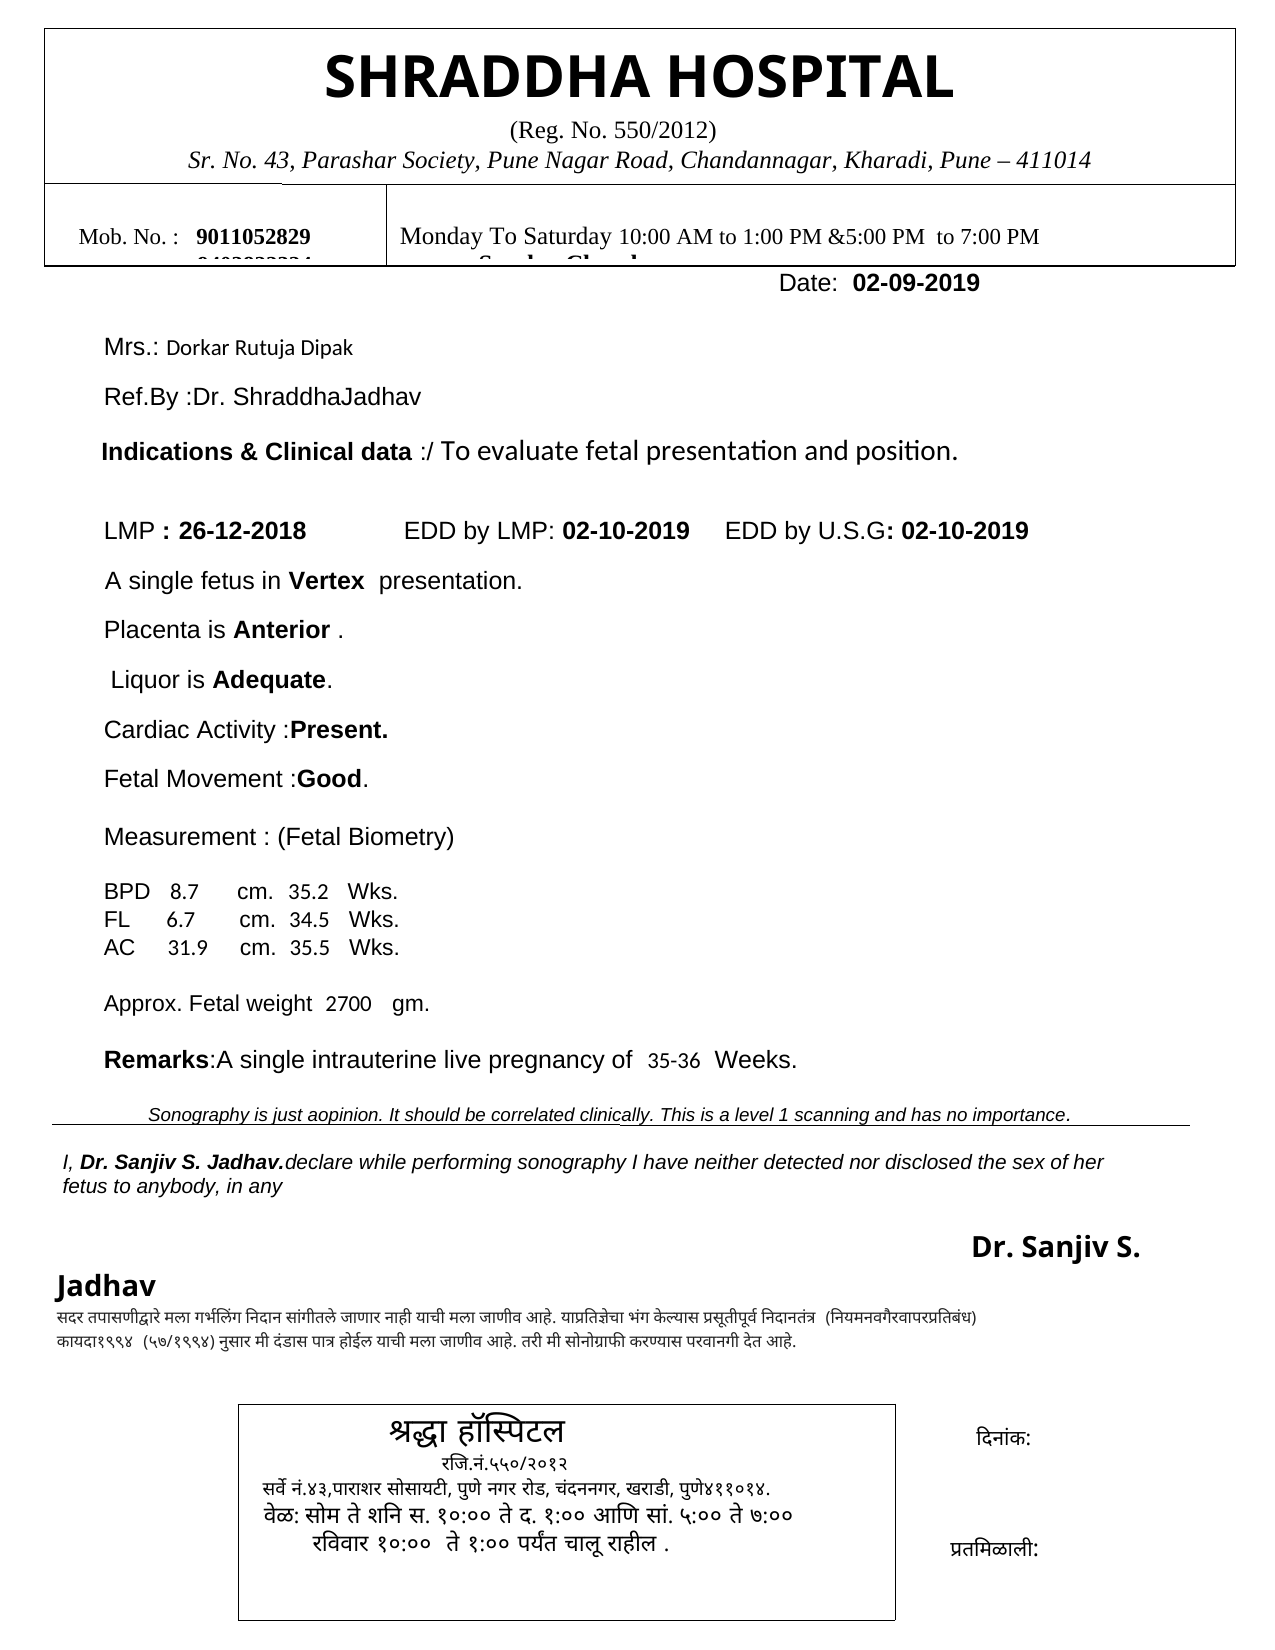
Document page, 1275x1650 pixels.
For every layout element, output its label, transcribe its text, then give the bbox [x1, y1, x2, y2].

text Approx. Fetal weight gm. [28, 989, 1228, 1017]
text प्रतमिळाली: [896, 1532, 1228, 1564]
text दिनांक: [896, 1423, 1228, 1451]
text BPD cm. Wks. [10, 877, 1228, 905]
text Measurement : (Fetal Biometry) [10, 822, 1228, 851]
text Placenta is . [10, 616, 1228, 644]
text A single fetus in presentation. [28, 566, 1228, 595]
text कायदा१९९४ (५७/१९९४) नुसार मी दंडास पात्र होईल याची मला जाणीव आहे. तरी मी सोनोग्राफी करण्यास परवानगी देत आहे. [57, 1330, 1228, 1394]
text Dr. Sanjiv S. Jadhav [57, 1226, 1228, 1305]
text Mrs.: [10, 332, 1228, 361]
text I, Dr. Sanjiv S. Jadhav.declare while performing sonography I have neither detected nor disclosed the sex of her [57, 1150, 1228, 1174]
text Indications & Clinical data :/ To evaluate fetal presentation and position. [0, 432, 1228, 467]
text FL cm. Wks. [28, 905, 1228, 933]
text fetus to anybody, in any [57, 1174, 1228, 1198]
text Cardiac Activity :. [10, 715, 1228, 743]
text Fetal Movement :. [10, 764, 1228, 793]
text Remarks:A single intrauterine live pregnancy of Weeks. [28, 1045, 1228, 1074]
text Ref.By :Dr. ShraddhaJadhav [10, 382, 1228, 411]
text AC cm. Wks. [28, 933, 1228, 961]
text Sonography is just aopinion. It should be correlated clinically. This is a level 1 scanning and has no importance. [28, 1102, 1228, 1126]
text LMP : EDD by LMP: EDD by U.S.G: [28, 516, 1228, 545]
text सदर तपासणीद्वारे मला गर्भलिंग निदान सांगीतले जाणार नाही याची मला जाणीव आहे. याप्रतिज्ञेचा भंग केल्यास प्रसूतीपूर्व निदानतंत्र (नियमनवगैरवापरप्रतिबंध) [57, 1305, 1228, 1330]
text Liquor is . [10, 665, 1228, 694]
text Date: [703, 268, 1228, 297]
